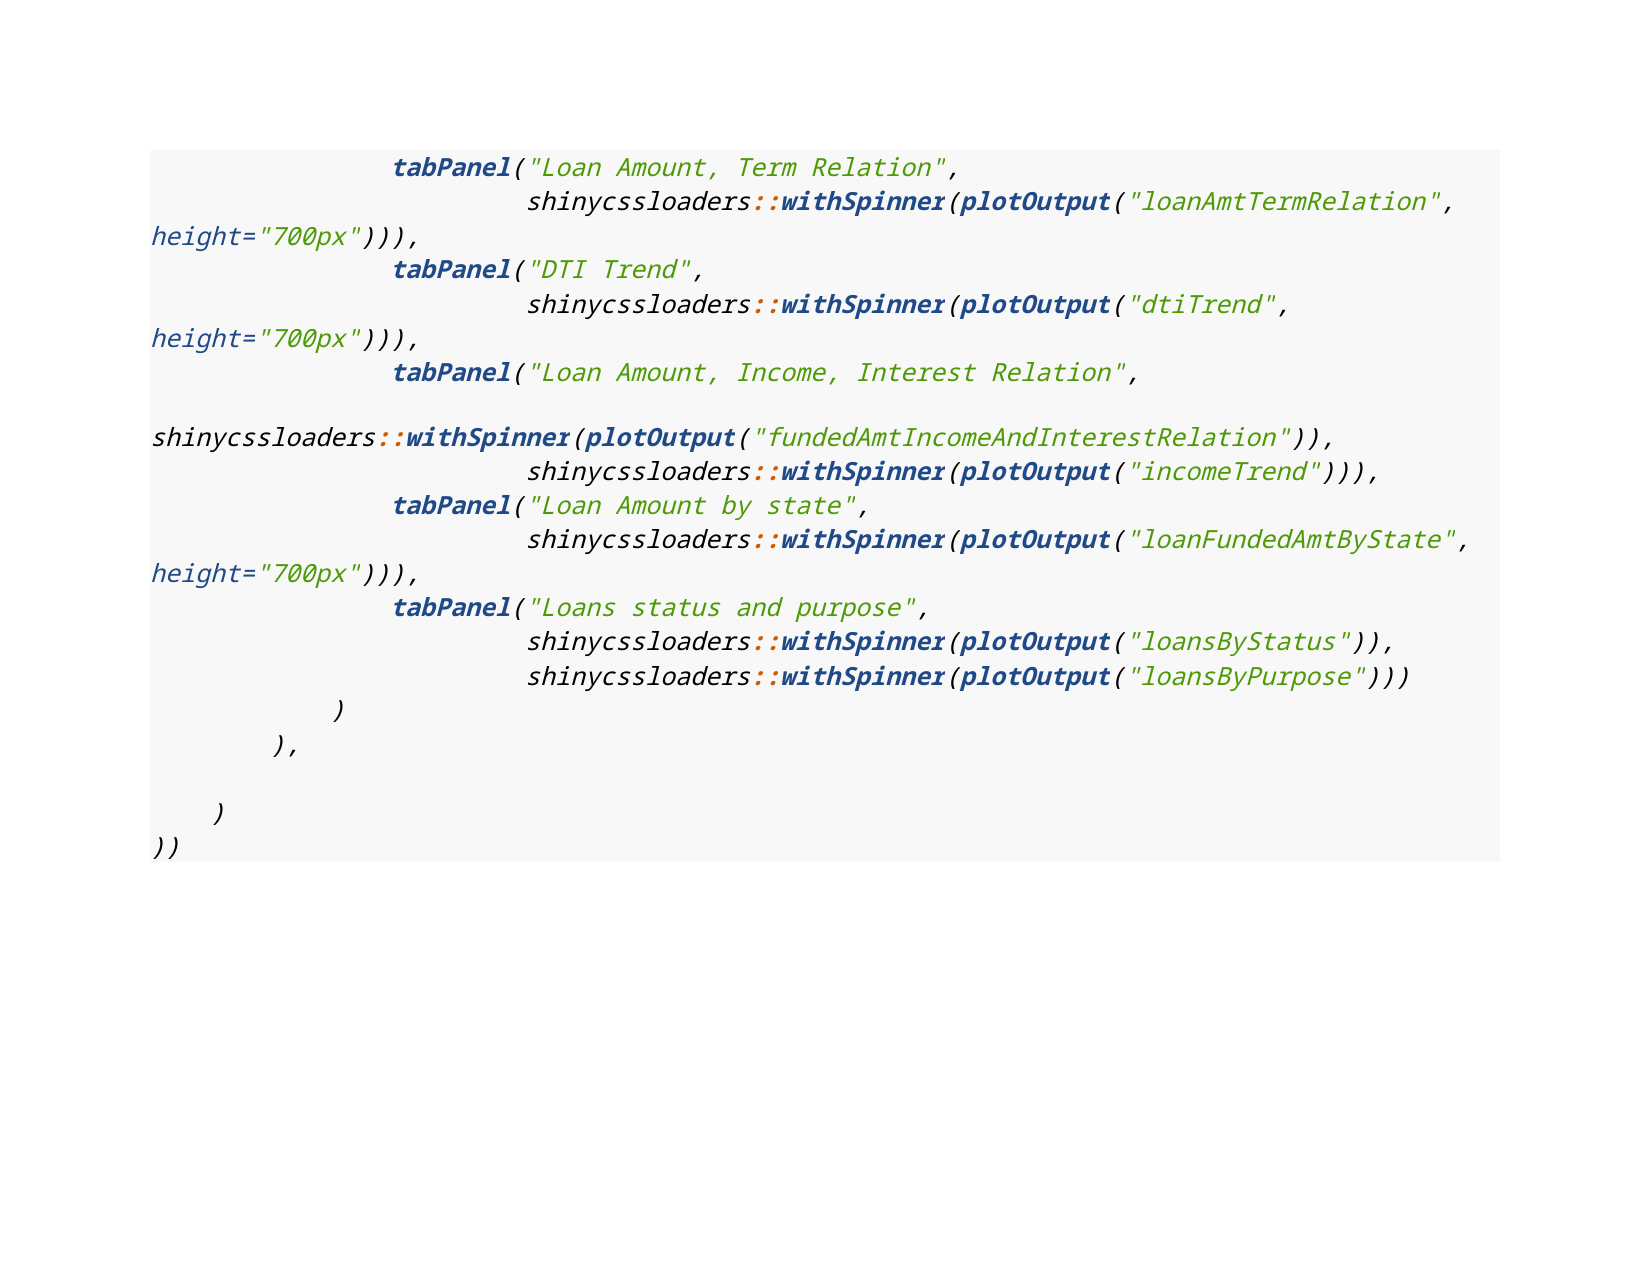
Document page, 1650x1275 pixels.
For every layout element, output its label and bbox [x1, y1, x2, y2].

text [150, 150, 1500, 862]
